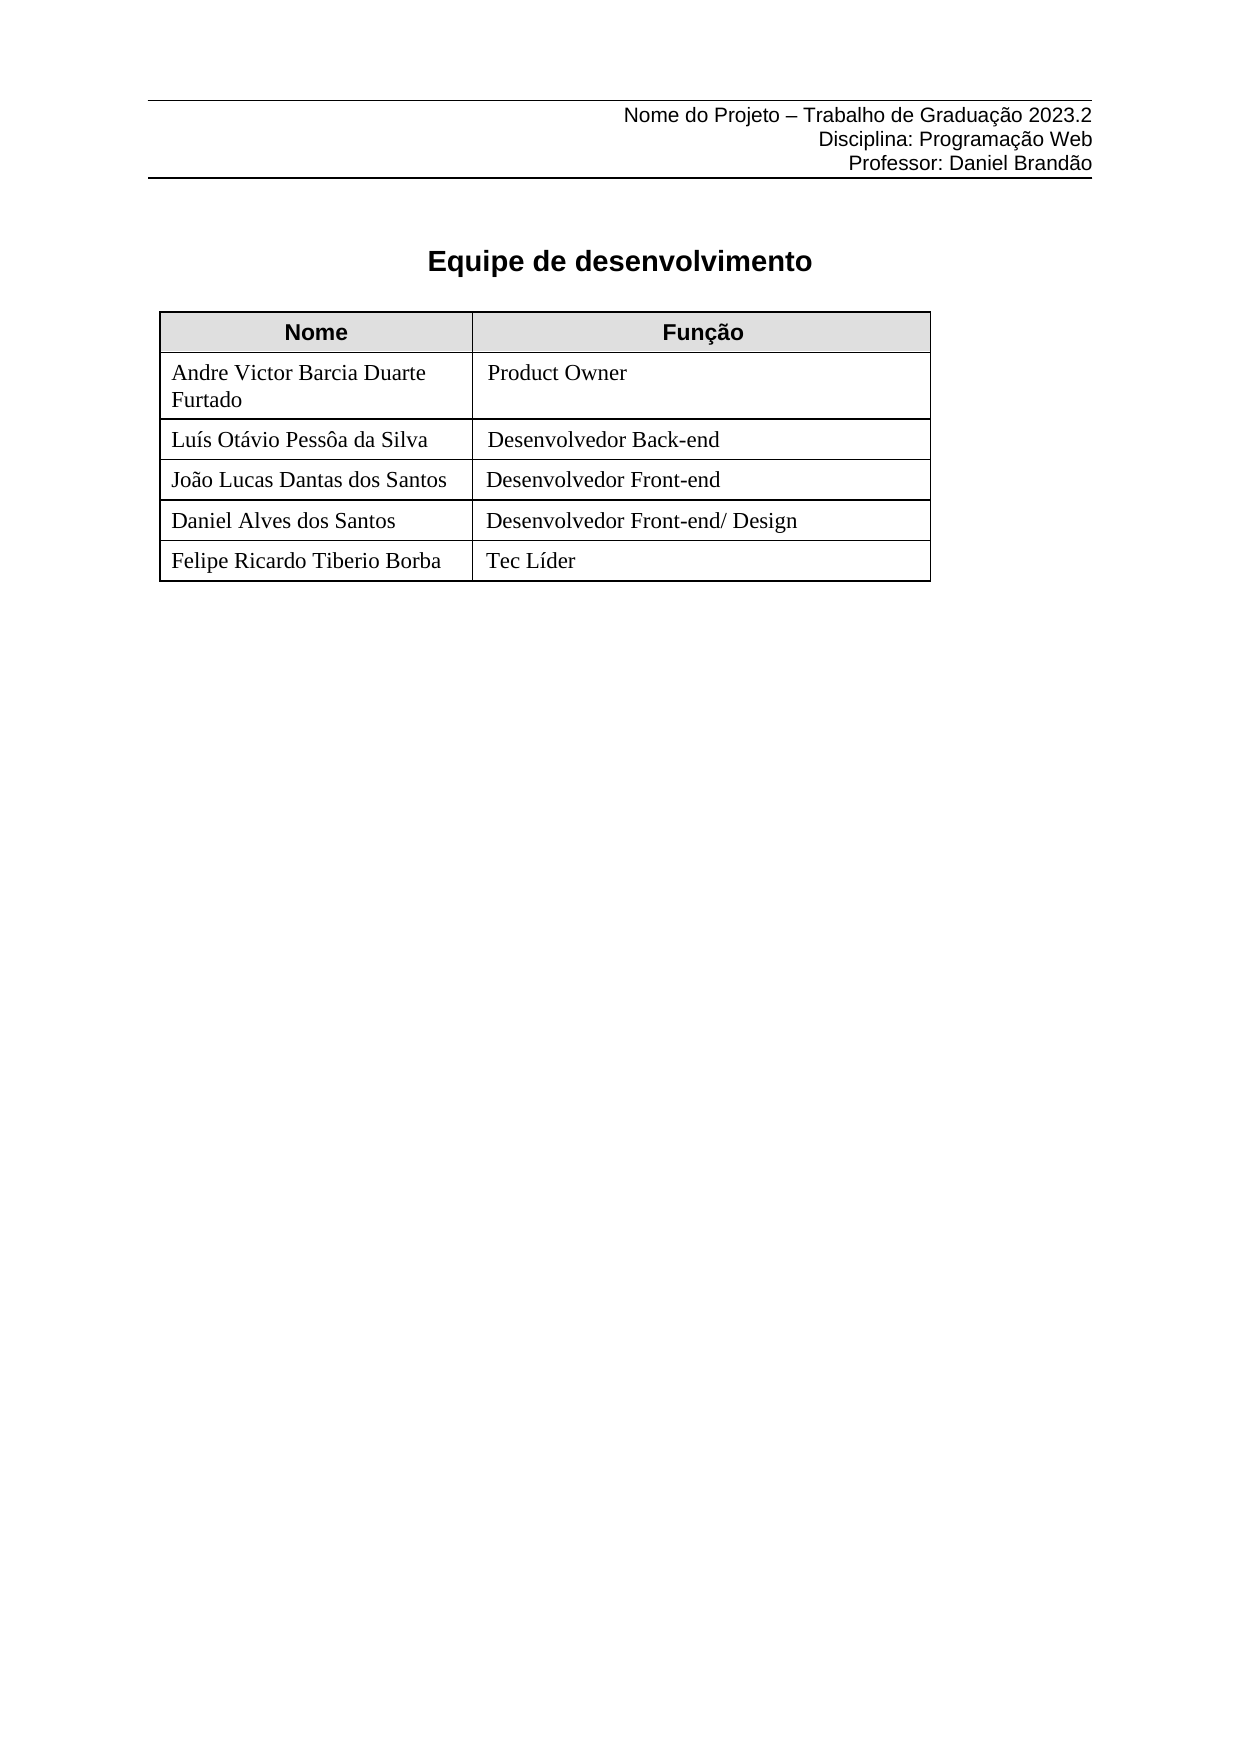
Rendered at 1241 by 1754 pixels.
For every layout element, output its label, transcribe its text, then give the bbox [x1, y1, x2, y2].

text Equipe de desenvolvimento [148, 244, 1092, 277]
table_cell Product Owner [473, 353, 930, 418]
table_cell Desenvolvedor Back-end [473, 420, 930, 459]
table_header Nome [161, 313, 472, 351]
table_cell Daniel Alves dos Santos [161, 501, 472, 539]
table_cell Desenvolvedor Front-end/ Design [473, 501, 930, 539]
table_cell Luís Otávio Pessôa da Silva [161, 420, 472, 459]
table_cell João Lucas Dantas dos Santos [161, 460, 472, 499]
table_cell Andre Victor Barcia Duarte Furtado [161, 353, 472, 418]
table_header Função [473, 313, 930, 351]
table_cell Felipe Ricardo Tiberio Borba [161, 541, 472, 580]
table_cell Tec Líder [473, 541, 930, 580]
table_cell Desenvolvedor Front-end [473, 460, 930, 499]
